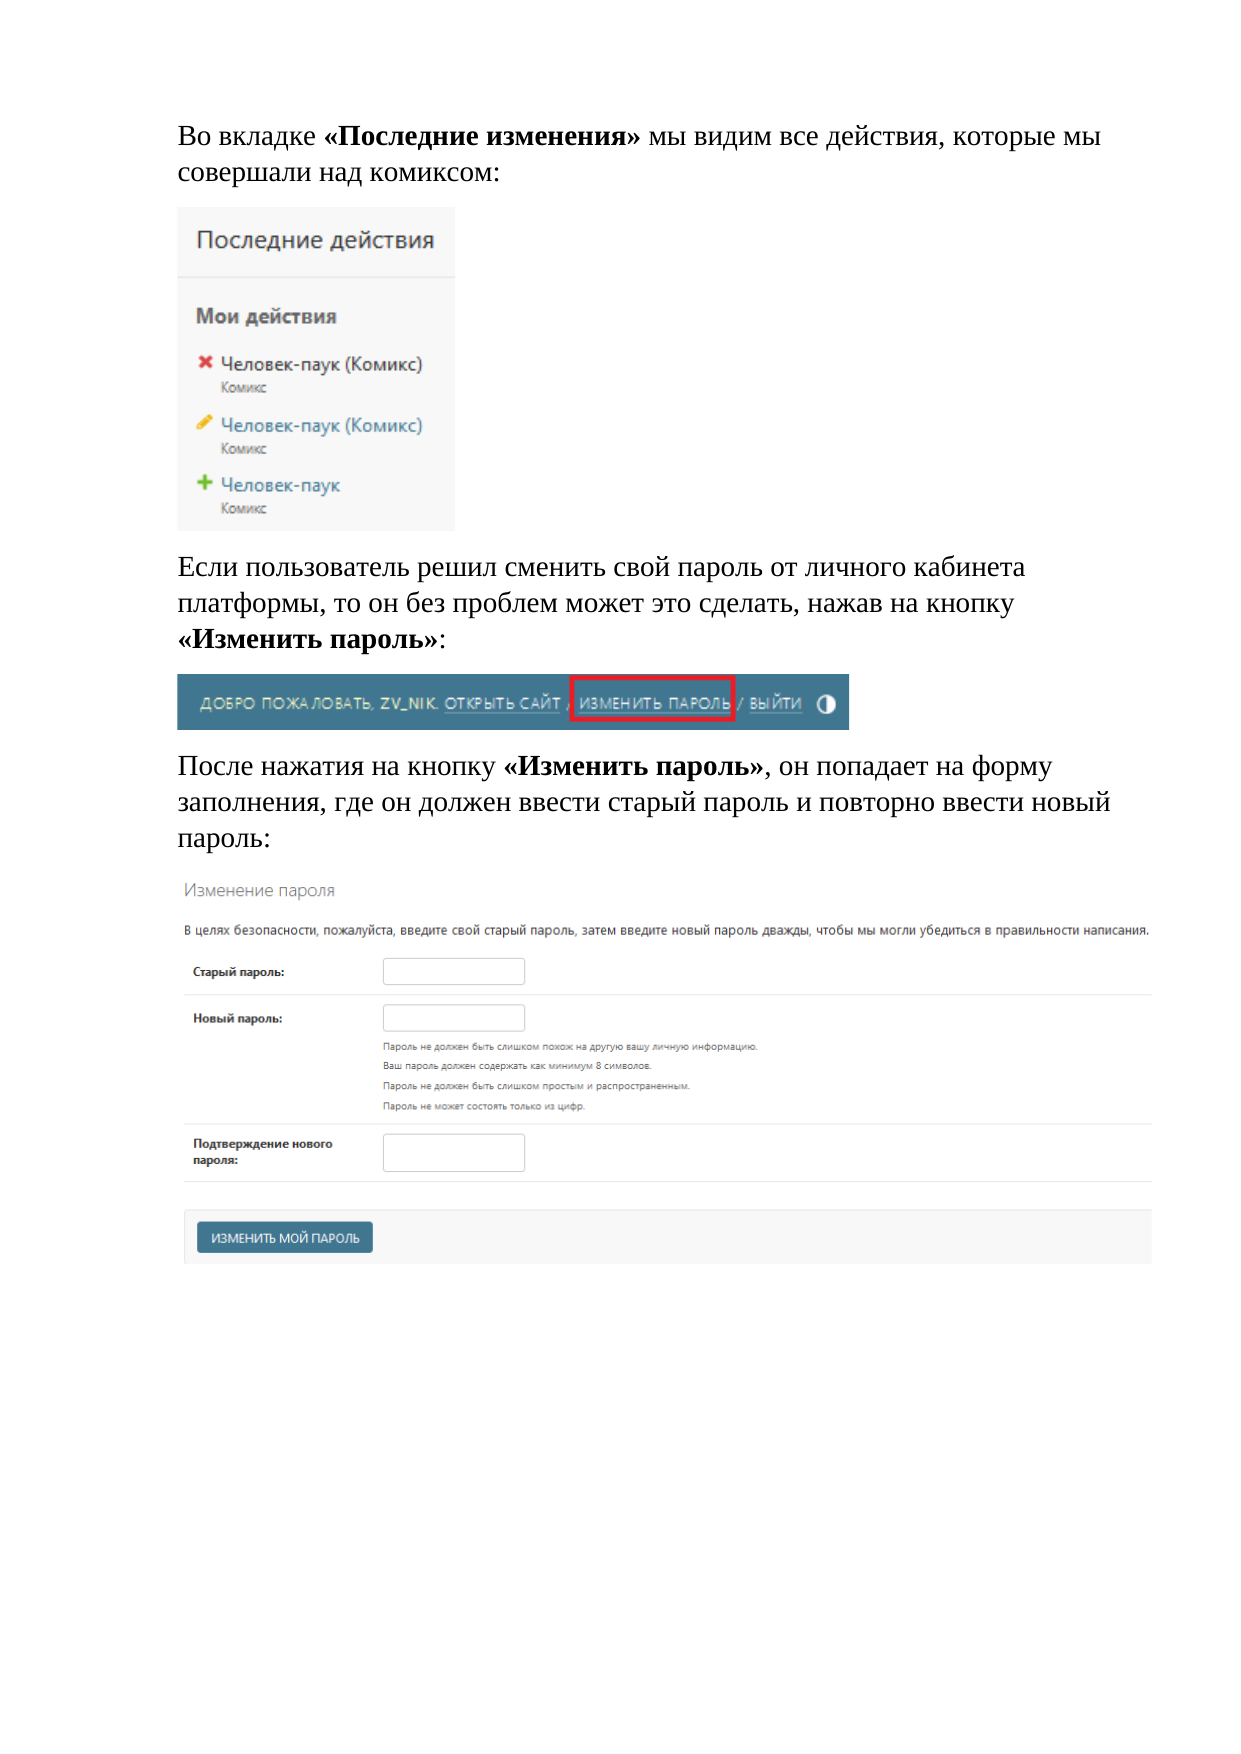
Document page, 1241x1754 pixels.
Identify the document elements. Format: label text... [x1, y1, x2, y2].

text Во вкладке «Последние изменения» мы видим все действия, которые мы совершали над комиксом: [177, 118, 1152, 188]
picture [177, 207, 456, 531]
picture [177, 873, 1152, 1264]
text После нажатия на кнопку «Изменить пароль», он попадает на форму заполнения, где он должен ввести старый пароль и повторно ввести новый пароль: [177, 748, 1152, 854]
text Если пользователь решил сменить свой пароль от личного кабинета платформы, то он без проблем может это сделать, нажав на кнопку «Изменить пароль»: [177, 549, 1152, 655]
picture [177, 674, 850, 730]
